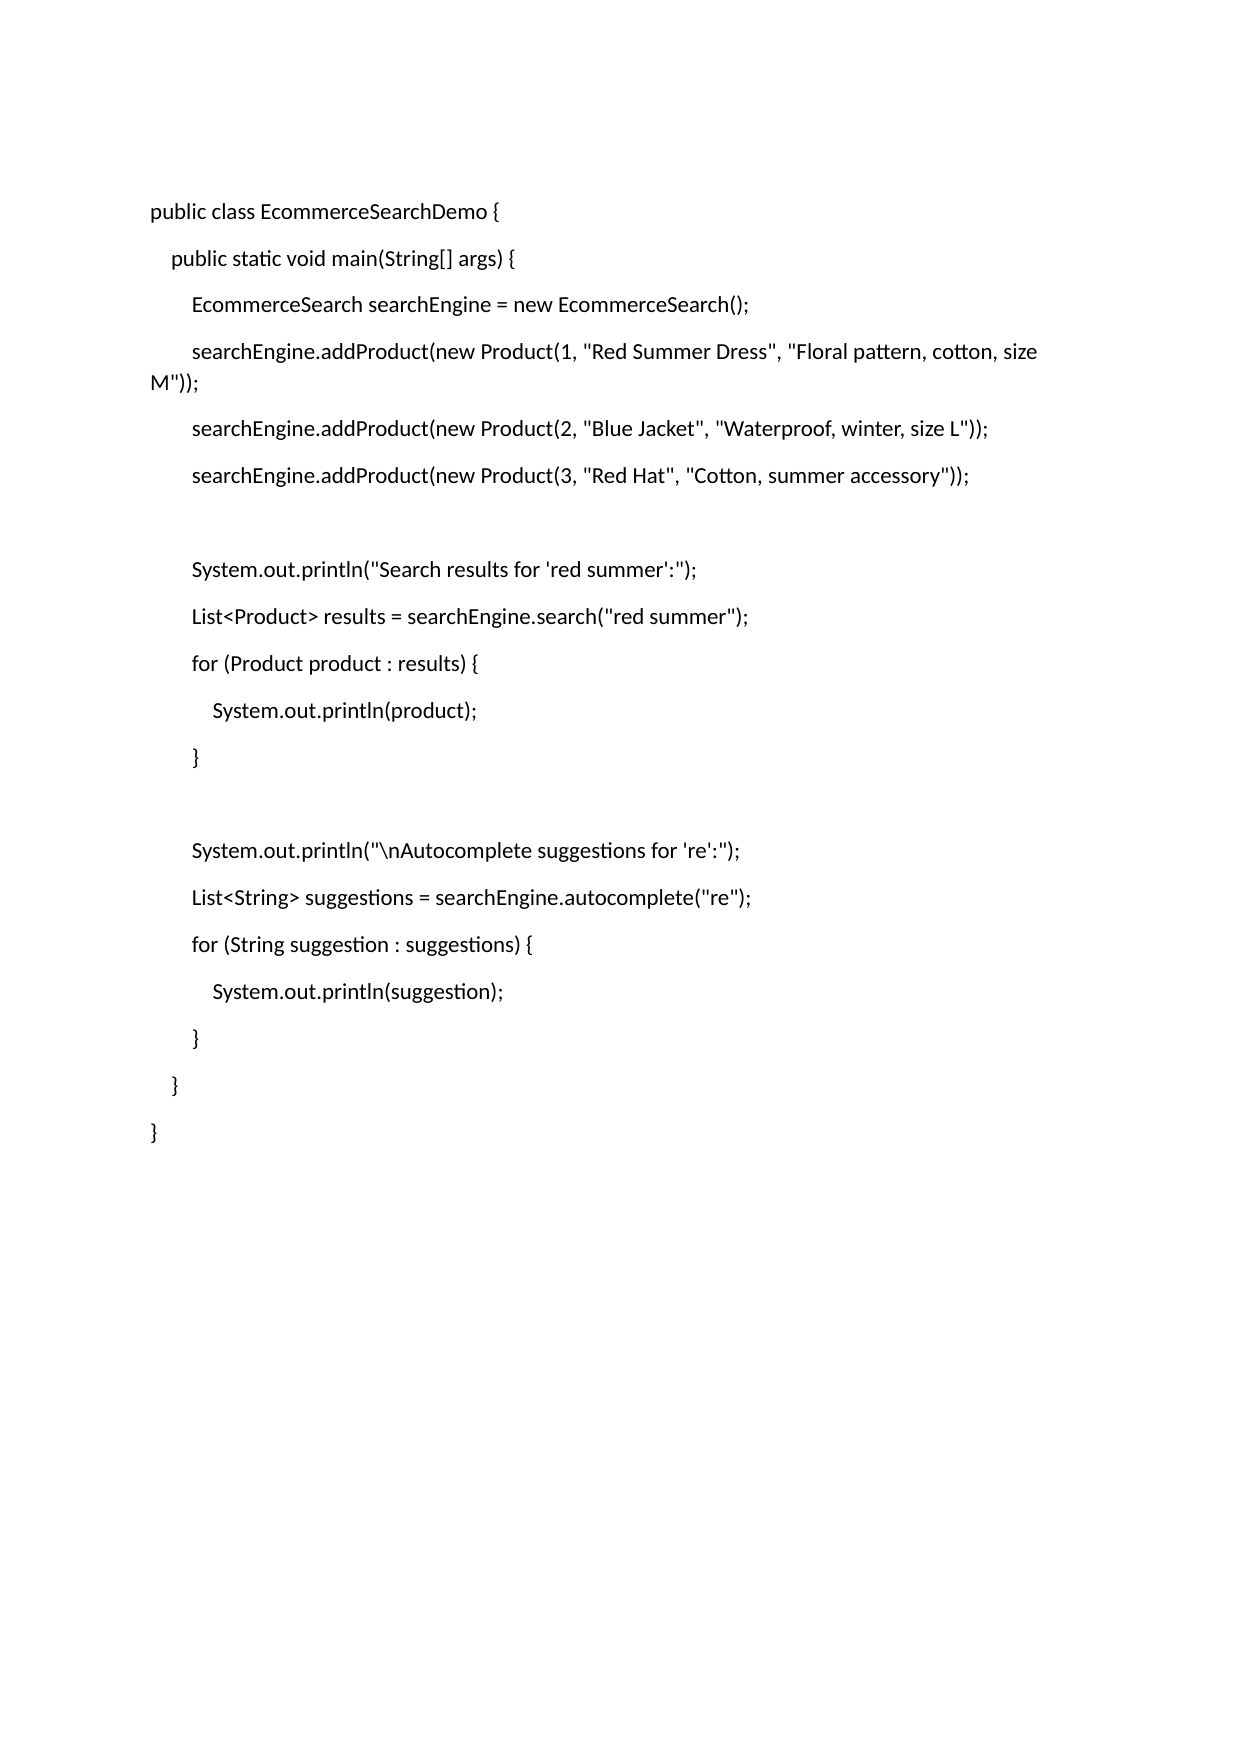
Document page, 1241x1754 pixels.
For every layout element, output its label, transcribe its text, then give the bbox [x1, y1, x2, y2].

text EcommerceSearch searchEngine = new EcommerceSearch(); [150, 291, 1090, 319]
text } [150, 1071, 1090, 1099]
text System.out.println(suggestion); [150, 977, 1090, 1005]
text for (Product product : results) { [150, 649, 1090, 677]
text } [150, 1118, 1090, 1146]
text for (String suggestion : suggestions) { [150, 930, 1090, 958]
text System.out.println("\nAutocomplete suggestions for 're':"); [150, 836, 1090, 864]
text List<Product> results = searchEngine.search("red summer"); [150, 602, 1090, 630]
text searchEngine.addProduct(new Product(3, "Red Hat", "Cotton, summer accessory")); [150, 461, 1090, 489]
text searchEngine.addProduct(new Product(1, "Red Summer Dress", "Floral pattern, cotton, size M")); [150, 337, 1090, 396]
text } [150, 1024, 1090, 1052]
text searchEngine.addProduct(new Product(2, "Blue Jacket", "Waterproof, winter, size L")); [150, 414, 1090, 443]
text } [150, 743, 1090, 771]
text public static void main(String[] args) { [150, 244, 1090, 272]
text System.out.println("Search results for 'red summer':"); [150, 555, 1090, 583]
text System.out.println(product); [150, 696, 1090, 724]
text List<String> suggestions = searchEngine.autocomplete("re"); [150, 883, 1090, 911]
text public class EcommerceSearchDemo { [150, 197, 1090, 225]
